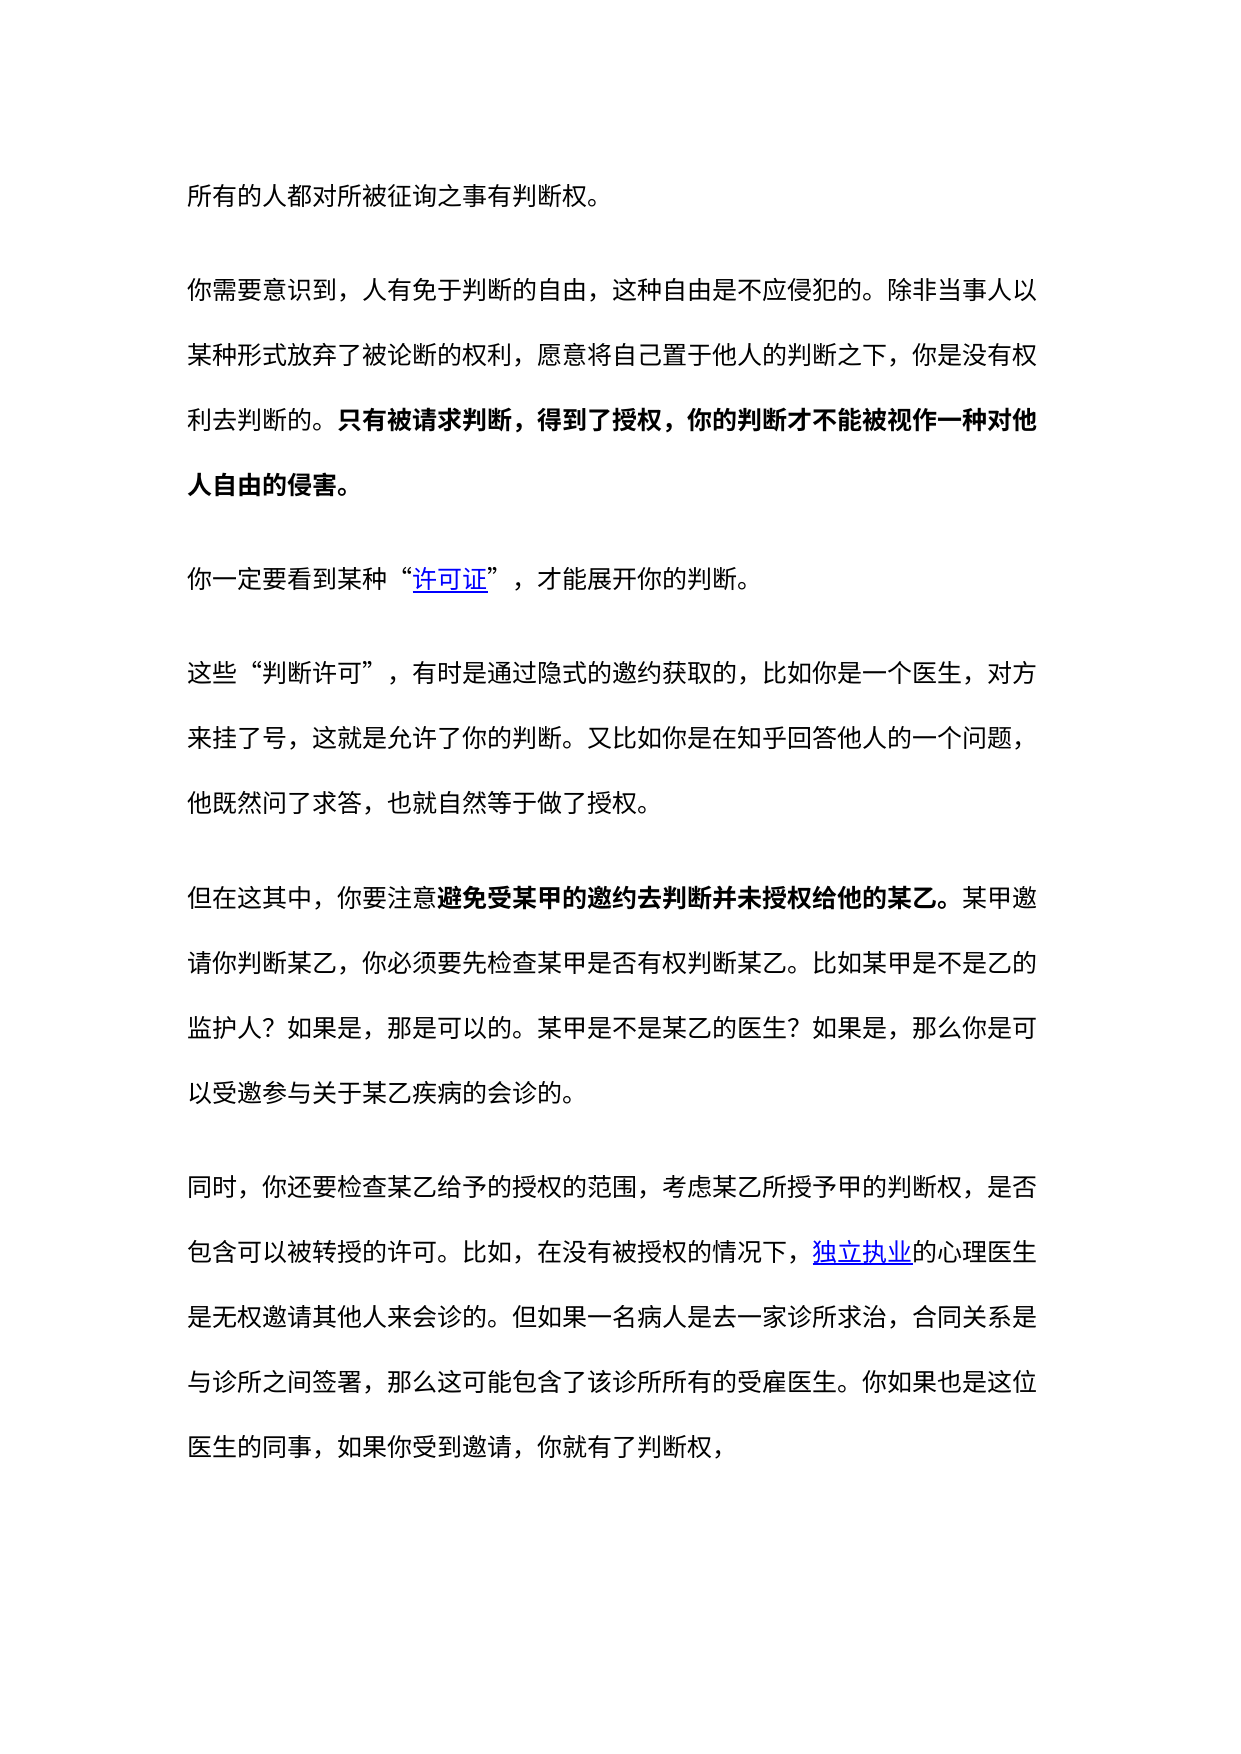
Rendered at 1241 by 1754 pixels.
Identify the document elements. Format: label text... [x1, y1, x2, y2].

text 你需要意识到，人有免于判断的自由，这种自由是不应侵犯的。除非当事人以某种形式放弃了被论断的权利，愿意将自己置于他人的判断之下，你是没有权利去判断的。只有被请求判断，得到了授权，你的判断才不能被视作一种对他人自由的侵害。 [187, 256, 1053, 516]
text 同时，你还要检查某乙给予的授权的范围，考虑某乙所授予甲的判断权，是否包含可以被转授的许可。比如，在没有被授权的情况下，独立执业的心理医生是无权邀请其他人来会诊的。但如果一名病人是去一家诊所求治，合同关系是与诊所之间签署，那么这可能包含了该诊所所有的受雇医生。你如果也是这位医生的同事，如果你受到邀请，你就有了判断权， [187, 1153, 1053, 1478]
text 但在这其中，你要注意避免受某甲的邀约去判断并未授权给他的某乙。某甲邀请你判断某乙，你必须要先检查某甲是否有权判断某乙。比如某甲是不是乙的监护人？如果是，那是可以的。某甲是不是某乙的医生？如果是，那么你是可以受邀参与关于某乙疾病的会诊的。 [187, 864, 1053, 1124]
text 所有的人都对所被征询之事有判断权。 [187, 162, 1053, 227]
text 你一定要看到某种“许可证”，才能展开你的判断。 [187, 545, 1053, 610]
text 这些“判断许可”，有时是通过隐式的邀约获取的，比如你是一个医生，对方来挂了号，这就是允许了你的判断。又比如你是在知乎回答他人的一个问题，他既然问了求答，也就自然等于做了授权。 [187, 639, 1053, 834]
